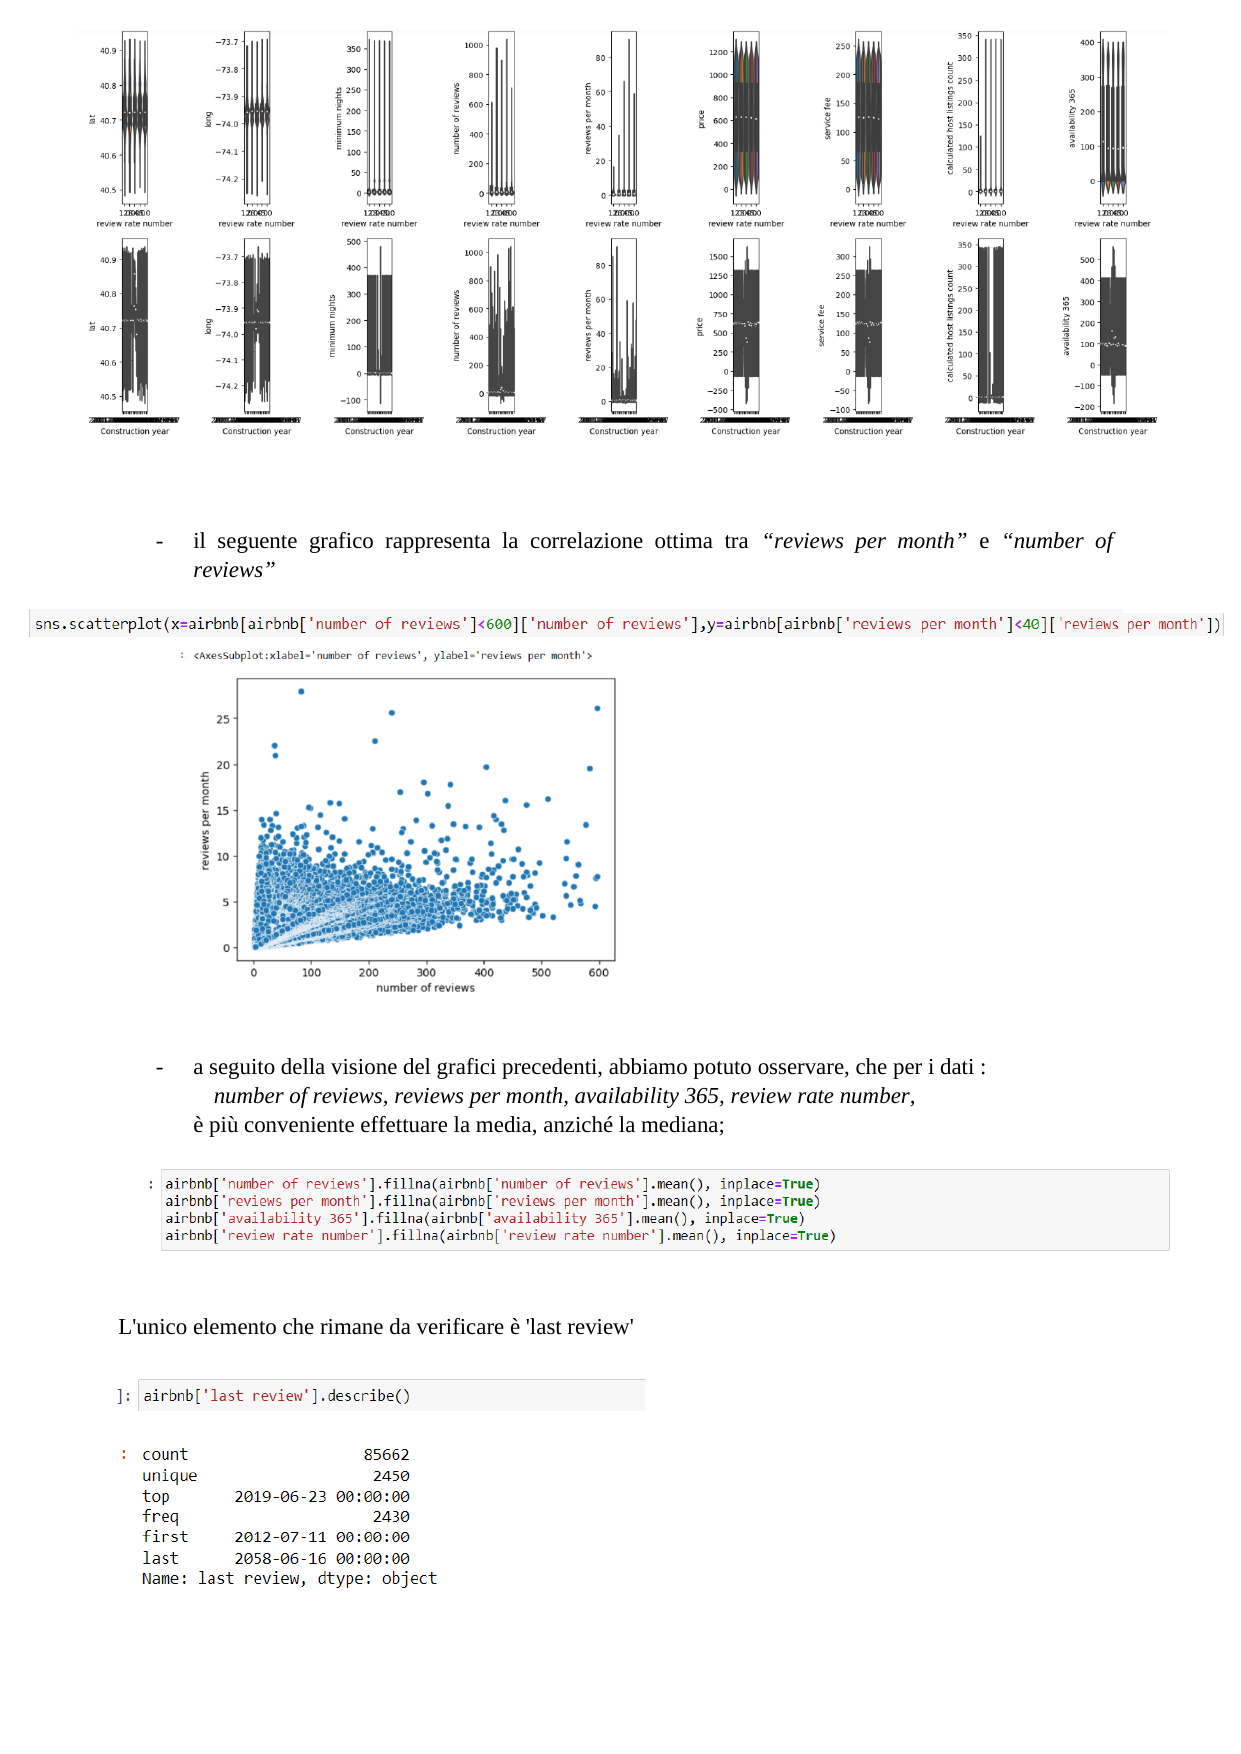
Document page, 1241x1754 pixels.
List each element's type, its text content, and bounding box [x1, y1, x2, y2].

picture [181, 646, 742, 998]
list è più conveniente effettuare la media, anziché la mediana; [193, 1111, 1115, 1137]
picture [144, 1161, 1180, 1253]
list number of reviews, reviews per month, availability 365, review rate number, [193, 1082, 1115, 1108]
picture [21, 609, 1227, 637]
picture [76, 30, 1169, 448]
picture [118, 1442, 464, 1598]
picture [118, 1371, 646, 1411]
text L'unico elemento che rimane da verificare è 'last review' [118, 1313, 1115, 1340]
list il seguente grafico rappresenta la correlazione ottima tra “reviews per month” e “number of reviews” [156, 527, 1115, 582]
list a seguito della visione del grafici precedenti, abbiamo potuto osservare, che per i dati : [156, 1053, 1115, 1079]
